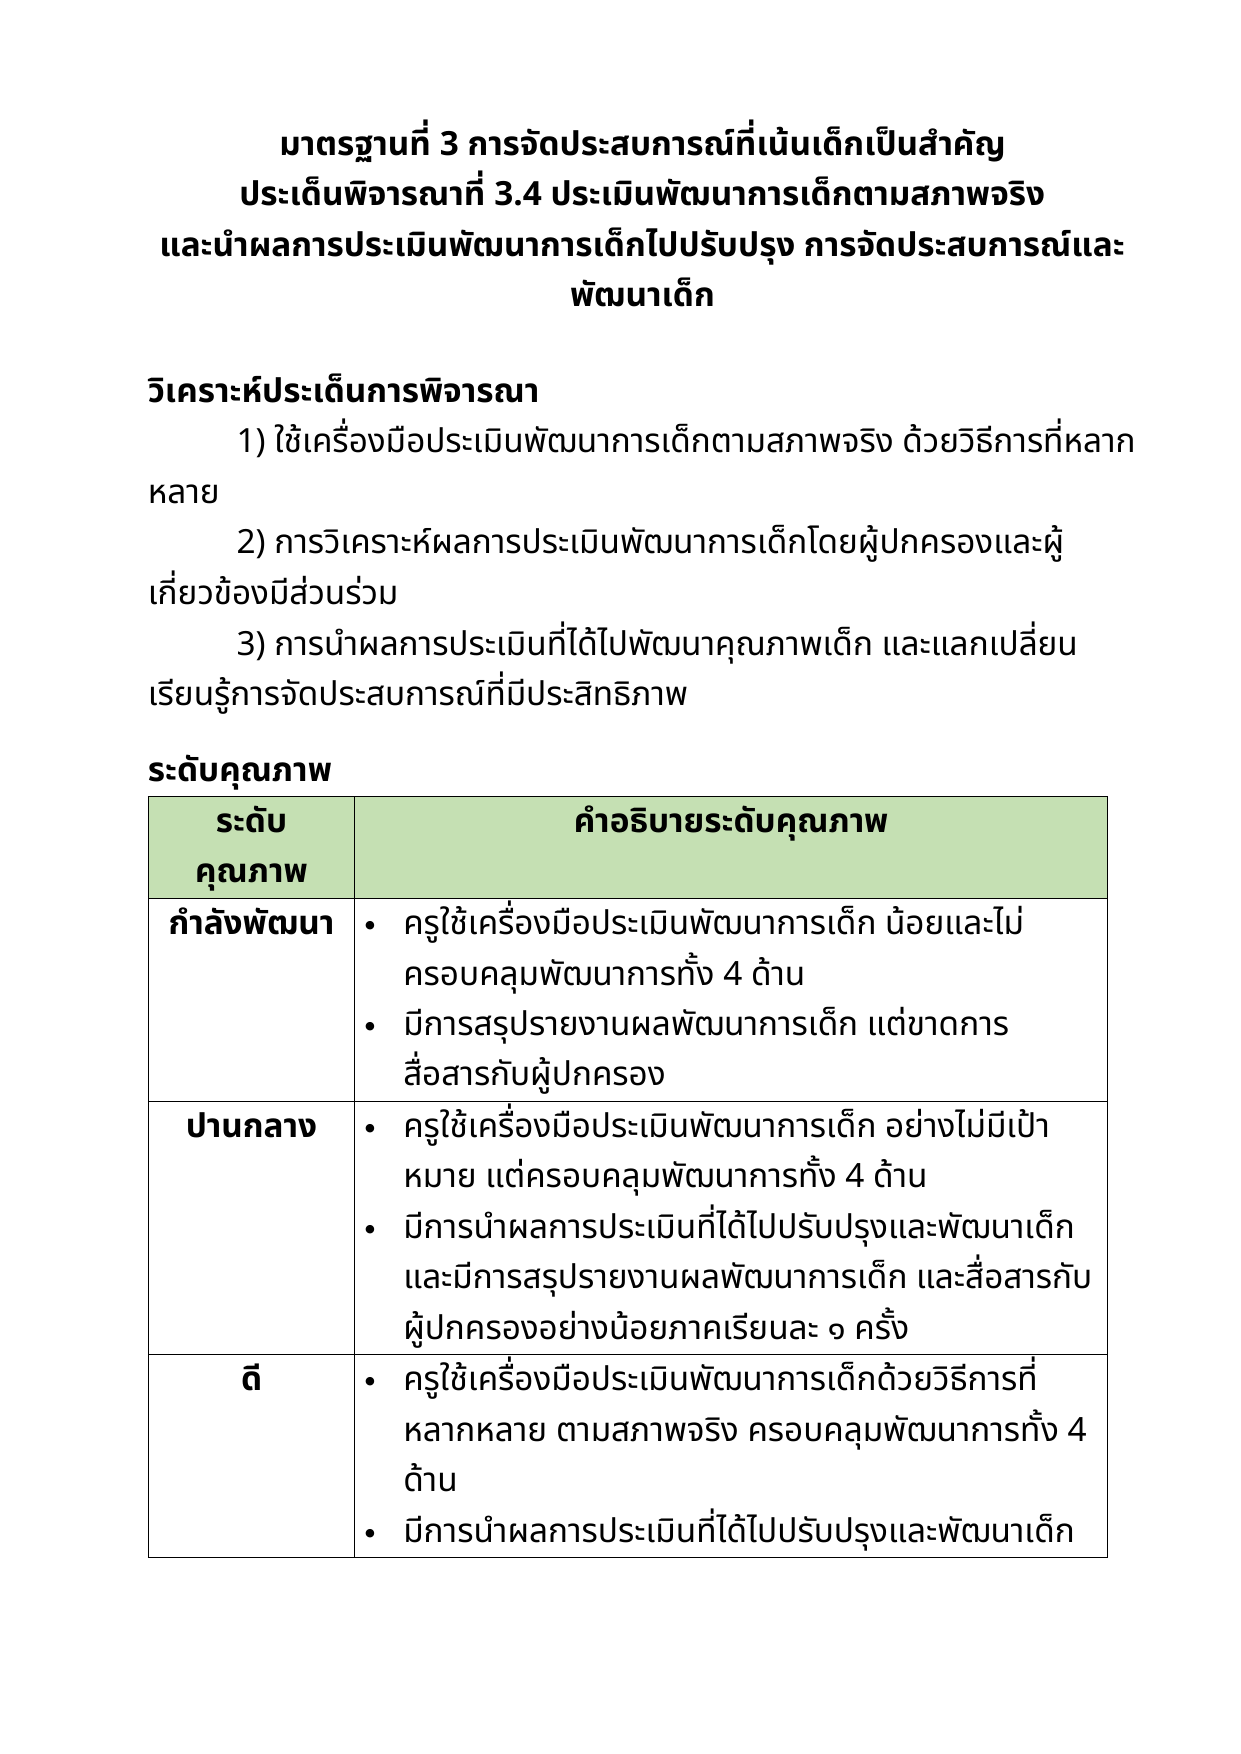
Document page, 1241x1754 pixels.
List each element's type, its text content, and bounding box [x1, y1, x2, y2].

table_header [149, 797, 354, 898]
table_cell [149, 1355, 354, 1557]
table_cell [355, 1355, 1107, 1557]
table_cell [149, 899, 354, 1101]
text และนำผลการประเมินพัฒนาการเด็กไปปรับปรุง การจัดประสบการณ์และพัฒนาเด็ก [148, 221, 1137, 321]
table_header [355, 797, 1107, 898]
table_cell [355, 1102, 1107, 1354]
text ประเด็นพิจารณาที่ 3.4 ประเมินพัฒนาการเด็กตามสภาพจริง [148, 170, 1137, 221]
text 3) การนำผลการประเมินที่ได้ไปพัฒนาคุณภาพเด็ก และแลกเปลี่ยนเรียนรู้การจัดประสบการณ์ที่มีประสิทธิภาพ [148, 619, 1137, 721]
text ระดับคุณภาพ [148, 746, 1137, 796]
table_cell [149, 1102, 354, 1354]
text 1) ใช้เครื่องมือประเมินพัฒนาการเด็กตามสภาพจริง ด้วยวิธีการที่หลากหลาย [148, 417, 1137, 518]
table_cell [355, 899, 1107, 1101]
text วิเคราะห์ประเด็นการพิจารณา [148, 367, 1137, 417]
text มาตรฐานที่ 3 การจัดประสบการณ์ที่เน้นเด็กเป็นสำคัญ [148, 119, 1137, 170]
text 2) การวิเคราะห์ผลการประเมินพัฒนาการเด็กโดยผู้ปกครองและผู้เกี่ยวข้องมีส่วนร่วม [148, 518, 1137, 619]
